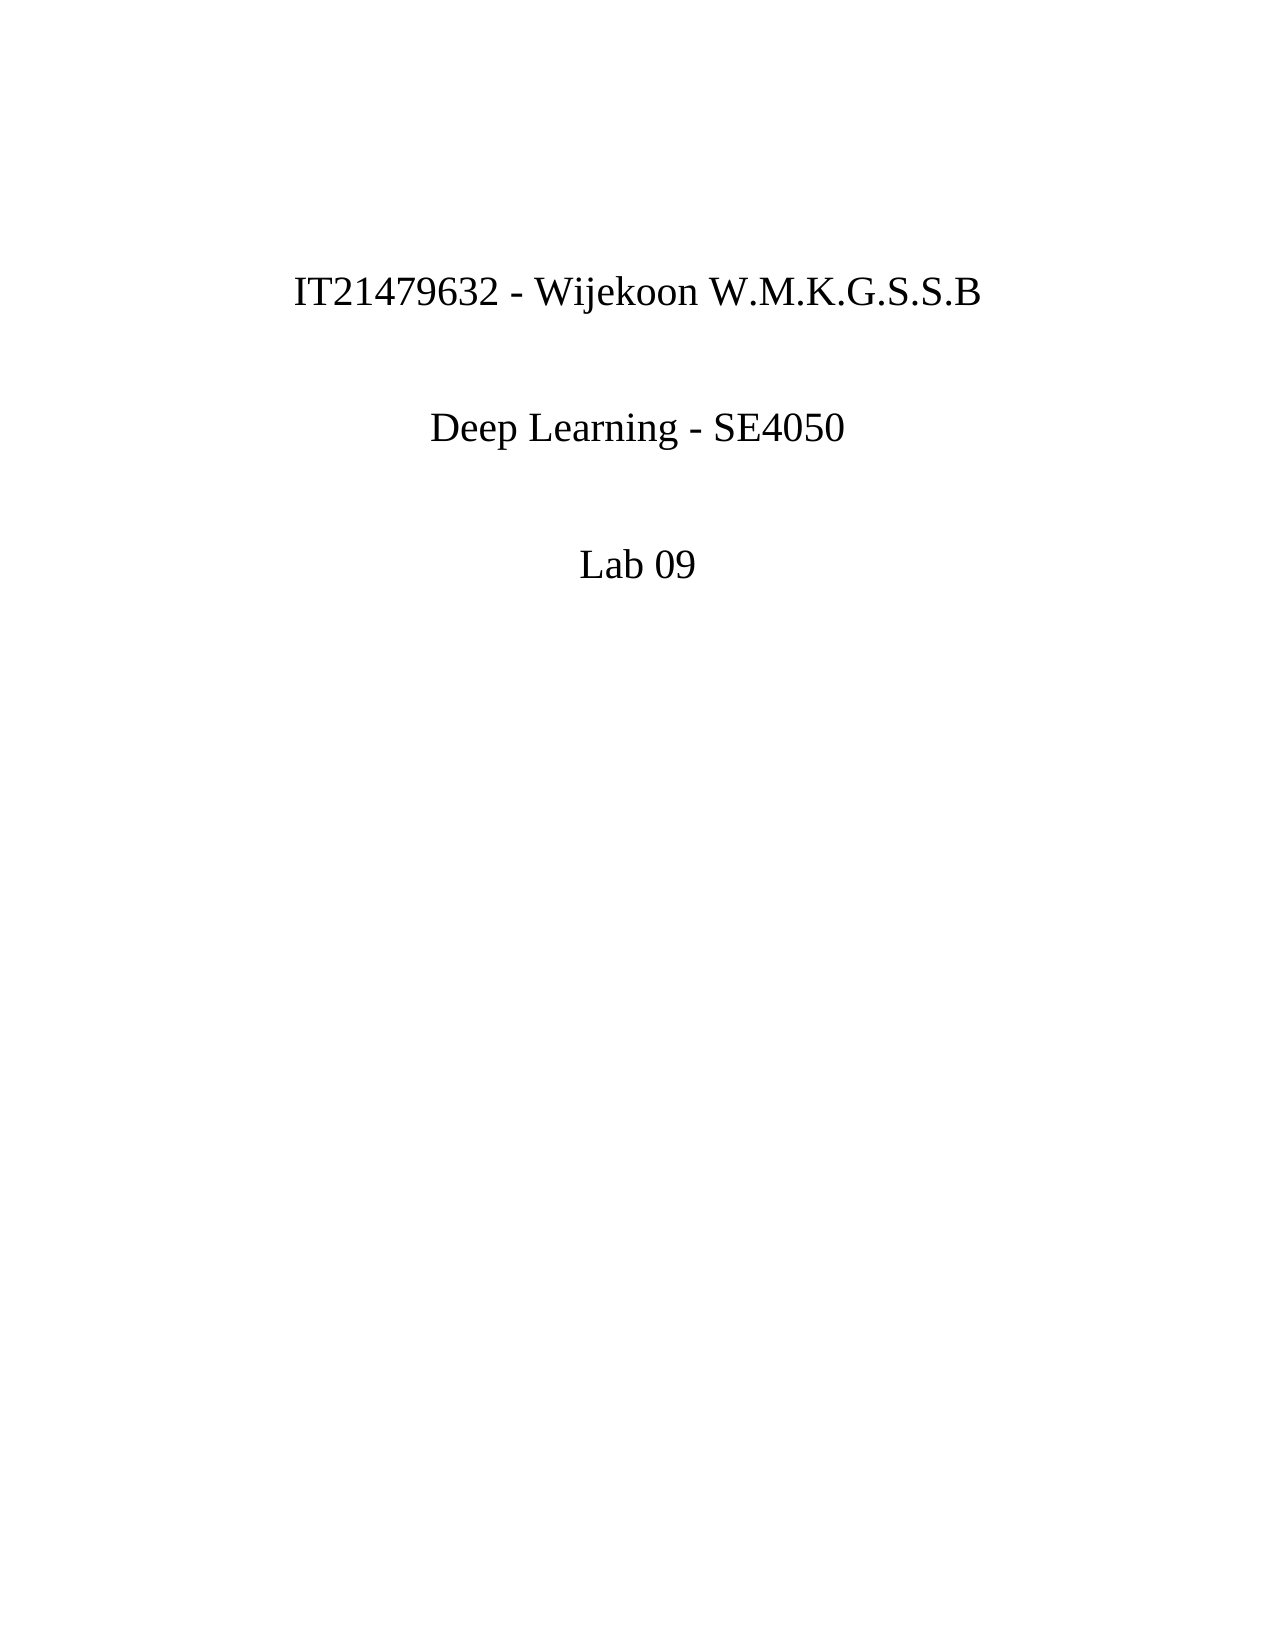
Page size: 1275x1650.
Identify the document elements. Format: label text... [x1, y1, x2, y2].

text Lab 09 [150, 539, 1125, 587]
text IT21479632 - Wijekoon W.M.K.G.S.S.B [150, 266, 1125, 314]
text Deep Learning - SE4050 [150, 403, 1125, 451]
